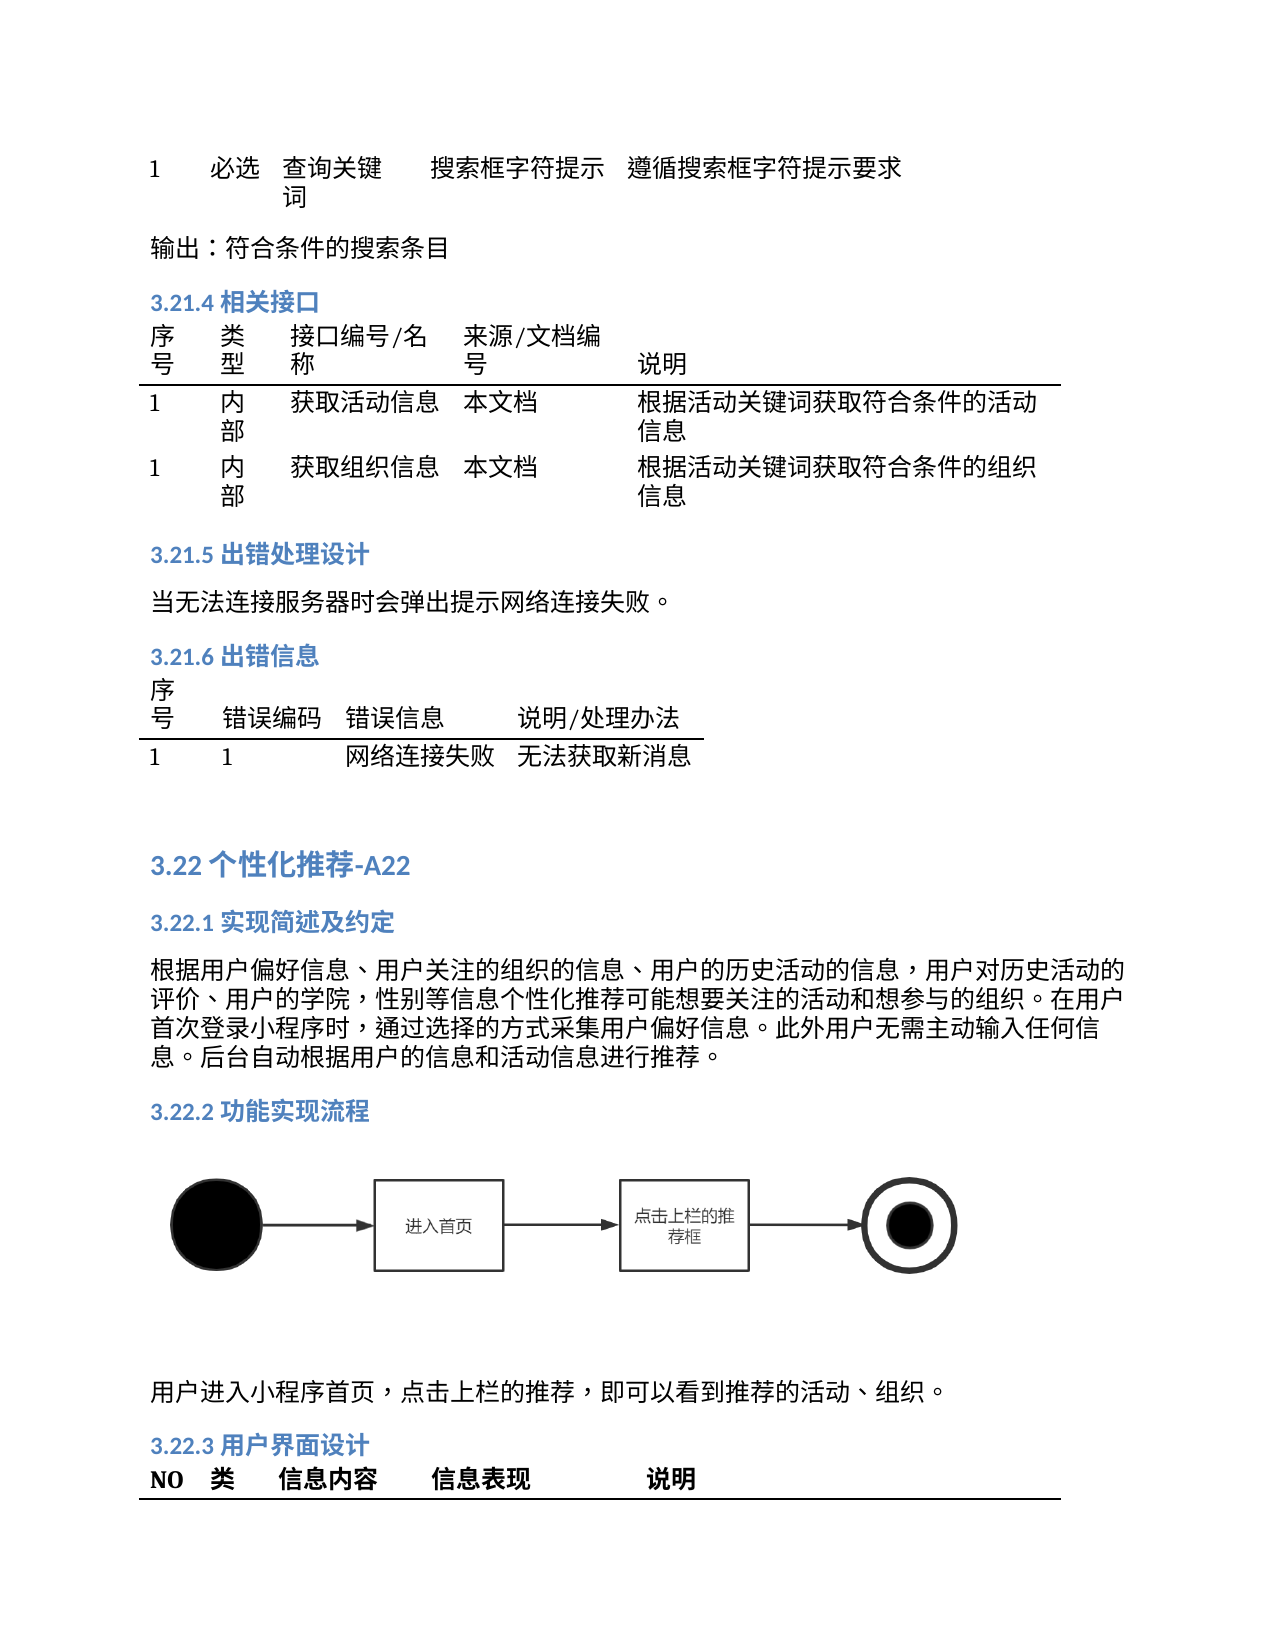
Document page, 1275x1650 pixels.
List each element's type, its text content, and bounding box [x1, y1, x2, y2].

subtitle 3.22 个性化推荐-A22 [150, 844, 1125, 884]
table_header 信息表现 [420, 1462, 635, 1498]
table_cell 本文档 [453, 451, 626, 516]
table_cell 1 [211, 740, 334, 776]
table_cell 网络连接失败 [334, 740, 506, 776]
subtitle 3.22.3 用户界面设计 [150, 1428, 1125, 1462]
table_cell 根据活动关键词获取符合条件的组织信息 [626, 451, 1061, 516]
table_header 类型 [199, 1462, 267, 1498]
table_cell 搜索框字符提示 [419, 150, 616, 217]
table_cell 无法获取新消息 [506, 740, 704, 776]
table_header 类型 [209, 319, 279, 384]
table_header 错误信息 [334, 673, 506, 738]
table_cell 遵循搜索框字符提示要求 [616, 150, 914, 217]
table_cell 获取活动信息 [279, 386, 452, 451]
table_cell 必选 [199, 150, 271, 217]
table_header 接口编号/名称 [279, 319, 452, 384]
subtitle 3.22.1 实现简述及约定 [150, 904, 1125, 938]
subtitle 3.22.2 功能实现流程 [150, 1093, 1125, 1127]
picture [150, 1127, 1025, 1311]
text 当无法连接服务器时会弹出提示网络连接失败。 [150, 589, 1125, 618]
table_cell 1 [139, 386, 209, 451]
table_header 说明/处理办法 [506, 673, 704, 738]
text 输出：符合条件的搜索条目 [150, 235, 1125, 264]
table_header 来源/文档编号 [453, 319, 626, 384]
table_cell 根据活动关键词获取符合条件的活动信息 [626, 386, 1061, 451]
table_header 序号 [139, 319, 209, 384]
text 用户进入小程序首页，点击上栏的推荐，即可以看到推荐的活动、组织。 [150, 1378, 1125, 1407]
subtitle 3.21.4 相关接口 [150, 285, 1125, 319]
table_cell 1 [139, 451, 209, 516]
table_cell 内部 [209, 451, 279, 516]
table_header 序号 [139, 673, 211, 738]
table_cell 获取组织信息 [279, 451, 452, 516]
table_header NO [139, 1462, 198, 1498]
table_cell 1 [139, 150, 198, 217]
table_header 错误编码 [211, 673, 334, 738]
table_header 说明 [635, 1462, 1061, 1498]
table_header 说明 [626, 319, 1061, 384]
table_cell 查询关键词 [271, 150, 418, 217]
table_cell 内部 [209, 386, 279, 451]
subtitle 3.21.6 出错信息 [150, 639, 1125, 673]
text 根据用户偏好信息、用户关注的组织的信息、用户的历史活动的信息，用户对历史活动的评价、用户的学院，性别等信息个性化推荐可能想要关注的活动和想参与的组织。在用户首次登录小程序时，通过选择的方式采集用户偏好信息。此外用户无需主动输入任何信息。后台自动根据用户的信息和活动信息进行推荐。 [150, 957, 1125, 1072]
subtitle 3.21.5 出错处理设计 [150, 536, 1125, 570]
table_header 信息内容 [267, 1462, 420, 1498]
table_cell 本文档 [453, 386, 626, 451]
table_cell 1 [139, 740, 211, 776]
